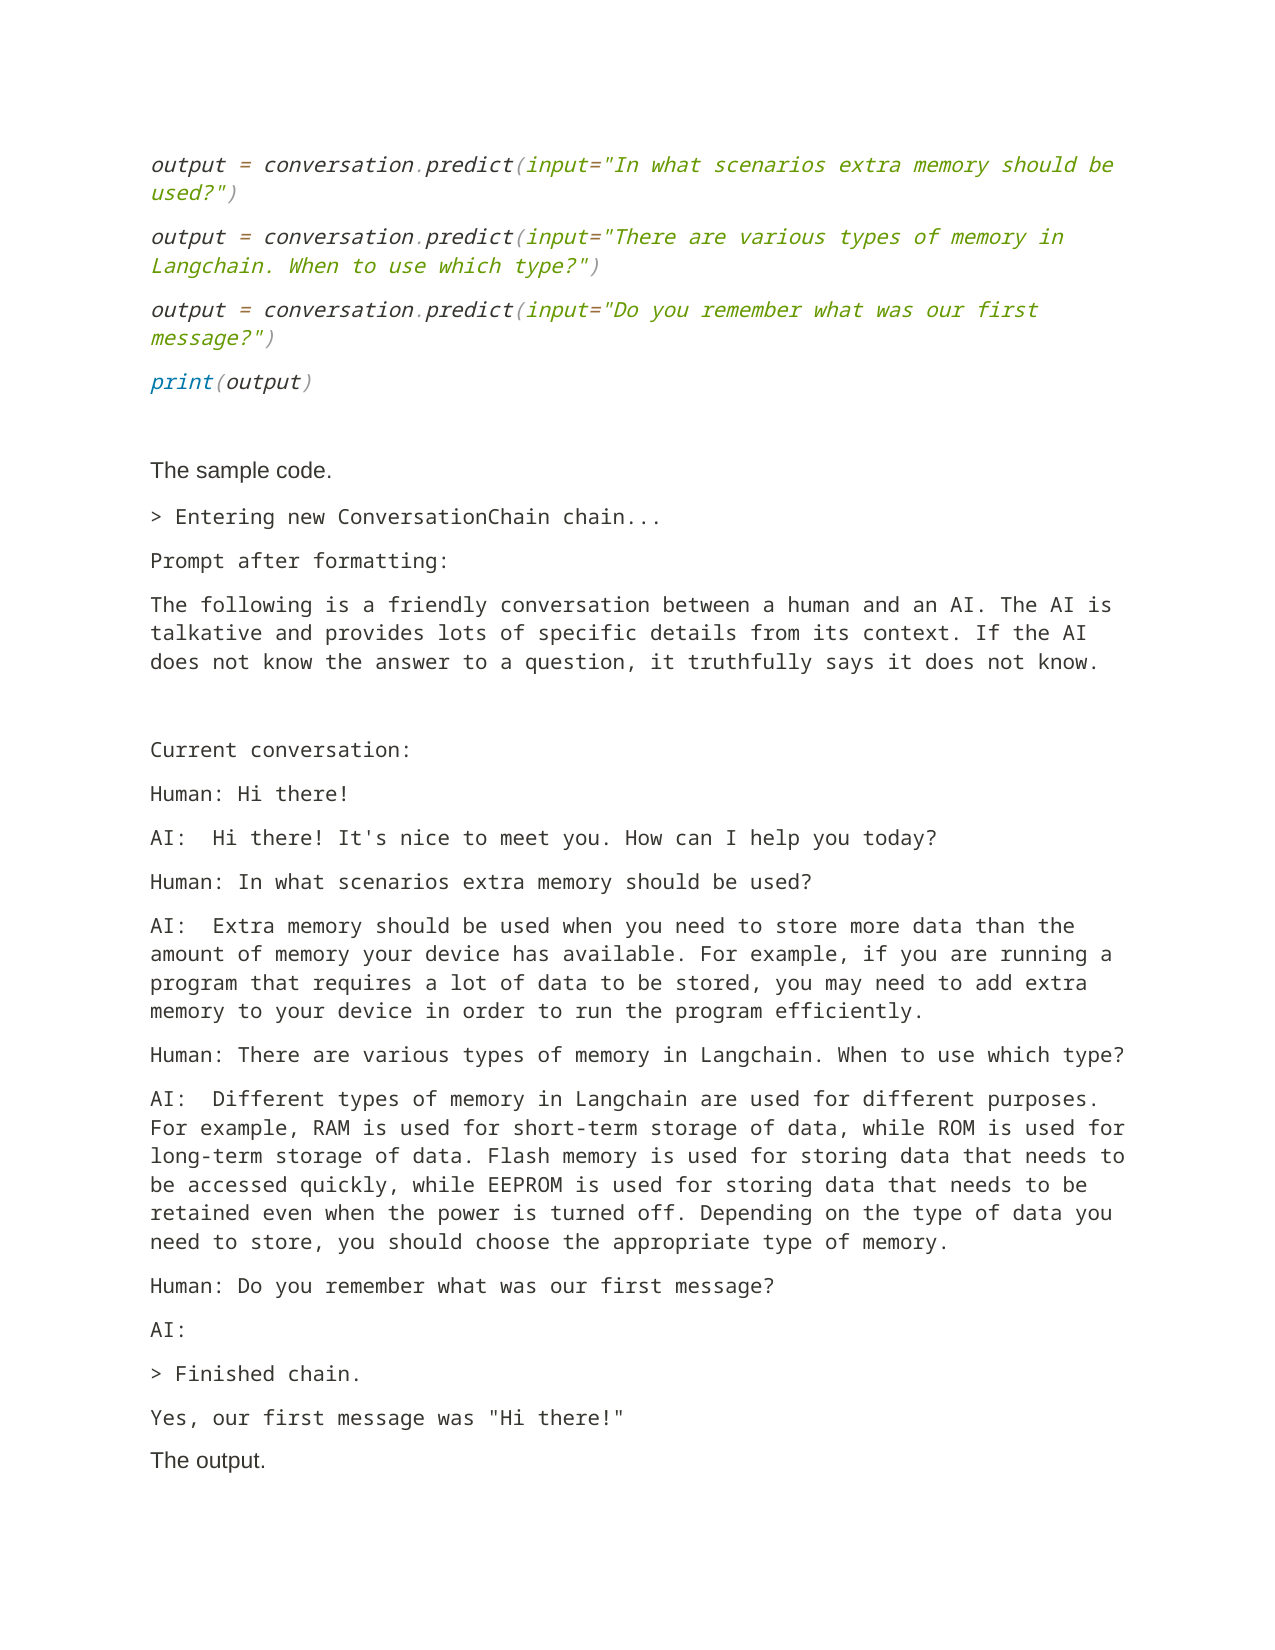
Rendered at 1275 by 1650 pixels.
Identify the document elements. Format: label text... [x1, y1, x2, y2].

text Human: Hi there! [150, 779, 1125, 807]
text Human: There are various types of memory in Langchain. When to use which type? [150, 1041, 1125, 1069]
text AI: Hi there! It's nice to meet you. How can I help you today? [150, 823, 1125, 851]
text The output. [150, 1447, 1125, 1473]
text > Finished chain. [150, 1359, 1125, 1387]
text AI: [150, 1315, 1125, 1343]
text Yes, our first message was "Hi there!" [150, 1403, 1125, 1431]
text output = conversation.predict(input="Do you remember what was our first message?") [150, 295, 1125, 352]
text Prompt after formatting: [150, 546, 1125, 574]
text AI: Different types of memory in Langchain are used for different purposes. For example, RAM is used for short-term storage of data, while ROM is used for long-term storage of data. Flash memory is used for storing data that needs to be accessed quickly, while EEPROM is used for storing data that needs to be retained even when the power is turned off. Depending on the type of data you need to store, you should choose the appropriate type of memory. [150, 1084, 1125, 1255]
text output = conversation.predict(input="In what scenarios extra memory should be used?") [150, 150, 1125, 207]
text AI: Extra memory should be used when you need to store more data than the amount of memory your device has available. For example, if you are running a program that requires a lot of data to be stored, you may need to add extra memory to your device in order to run the program efficiently. [150, 911, 1125, 1025]
text > Entering new ConversationChain chain... [150, 502, 1125, 530]
text print(output) [150, 367, 1125, 396]
text Human: In what scenarios extra memory should be used? [150, 867, 1125, 896]
text Current conversation: [150, 735, 1125, 763]
text output = conversation.predict(input="There are various types of memory in Langchain. When to use which type?") [150, 222, 1125, 279]
text Human: Do you remember what was our first message? [150, 1271, 1125, 1299]
text The following is a friendly conversation between a human and an AI. The AI is talkative and provides lots of specific details from its context. If the AI does not know the answer to a question, it truthfully says it does not know. [150, 590, 1125, 675]
text The sample code. [150, 457, 1125, 483]
